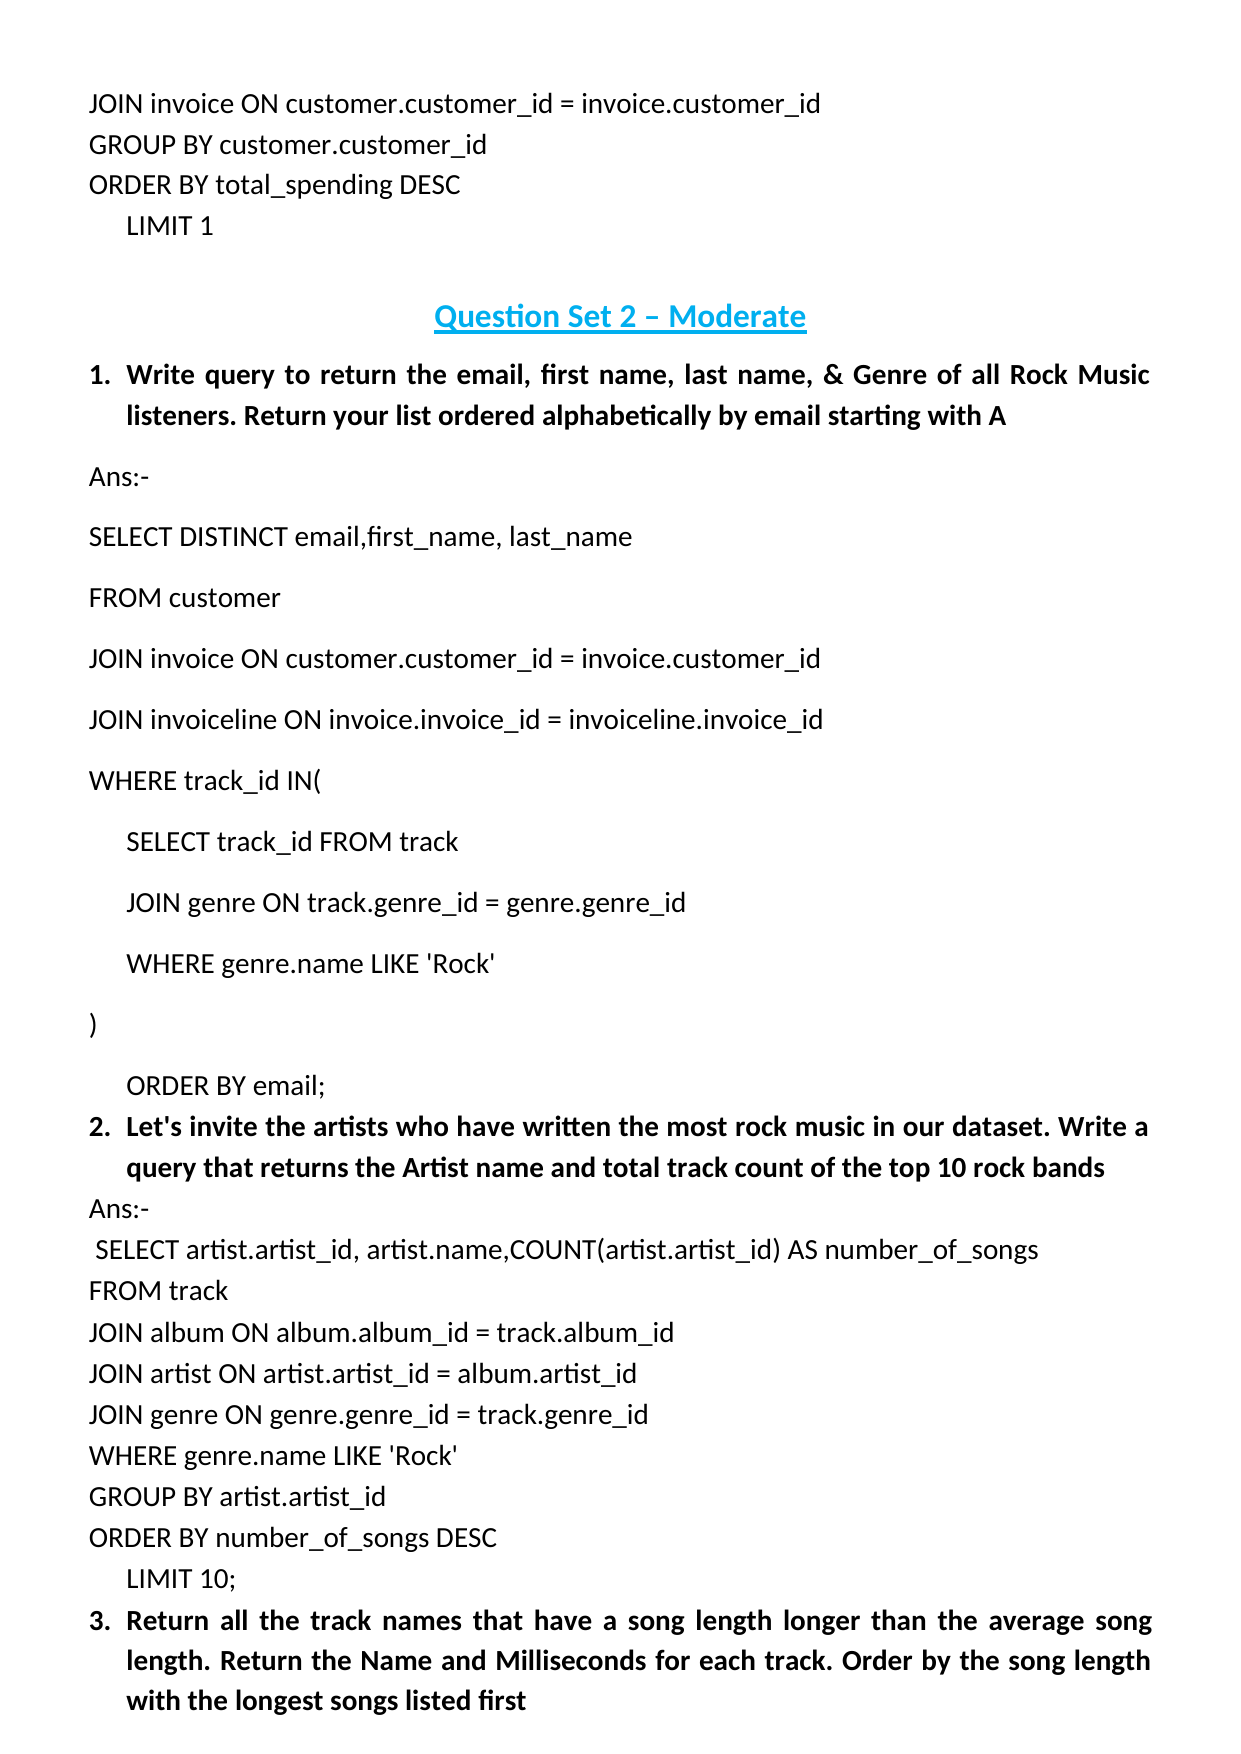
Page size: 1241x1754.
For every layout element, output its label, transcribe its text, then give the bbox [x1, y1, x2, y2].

list ORDER BY number_of_songs DESC [89, 1519, 1151, 1555]
list Ans:- [89, 1190, 1151, 1226]
list WHERE genre.name LIKE 'Rock' [89, 1437, 1151, 1473]
list JOIN genre ON genre.genre_id = track.genre_id [89, 1396, 1151, 1432]
list Ans:- [89, 458, 1151, 493]
list FROM track [89, 1272, 1151, 1308]
list Return all the track names that have a song length longer than the average song length. Return the Name and Milliseconds for each track. Order by the song length with the longest songs listed first [89, 1602, 1152, 1718]
list WHERE genre.name LIKE 'Rock' [89, 945, 1151, 981]
list JOIN artist ON artist.artist_id = album.artist_id [89, 1355, 1151, 1390]
list WHERE track_id IN( [89, 762, 1151, 798]
list JOIN album ON album.album_id = track.album_id [89, 1314, 1151, 1349]
list LIMIT 1 [126, 207, 1152, 243]
list JOIN invoice ON customer.customer_id = invoice.customer_id [89, 640, 1151, 676]
list ORDER BY total_spending DESC [89, 166, 1152, 202]
list SELECT track_id FROM track [89, 823, 1151, 859]
list Let's invite the artists who have written the most rock music in our dataset. Write a query that returns the Artist name and total track count of the top 10 rock bands [89, 1108, 1151, 1185]
list GROUP BY artist.artist_id [89, 1478, 1151, 1514]
list Write query to return the email, first name, last name, & Genre of all Rock Music listeners. Return your list ordered alphabetically by email starting with A [89, 356, 1151, 432]
subtitle Question Set 2 – Moderate [434, 295, 1163, 336]
list SELECT DISTINCT email,first_name, last_name [89, 518, 1151, 554]
list ) [89, 1006, 1151, 1042]
list FROM customer [89, 579, 1151, 615]
list JOIN invoiceline ON invoice.invoice_id = invoiceline.invoice_id [89, 701, 1151, 737]
list GROUP BY customer.customer_id [89, 126, 1152, 162]
list JOIN invoice ON customer.customer_id = invoice.customer_id [89, 85, 1152, 121]
list LIMIT 10; [126, 1561, 1151, 1596]
list ORDER BY email; [126, 1067, 1151, 1103]
list JOIN genre ON track.genre_id = genre.genre_id [89, 884, 1151, 920]
list SELECT artist.artist_id, artist.name,COUNT(artist.artist_id) AS number_of_songs [89, 1231, 1151, 1267]
